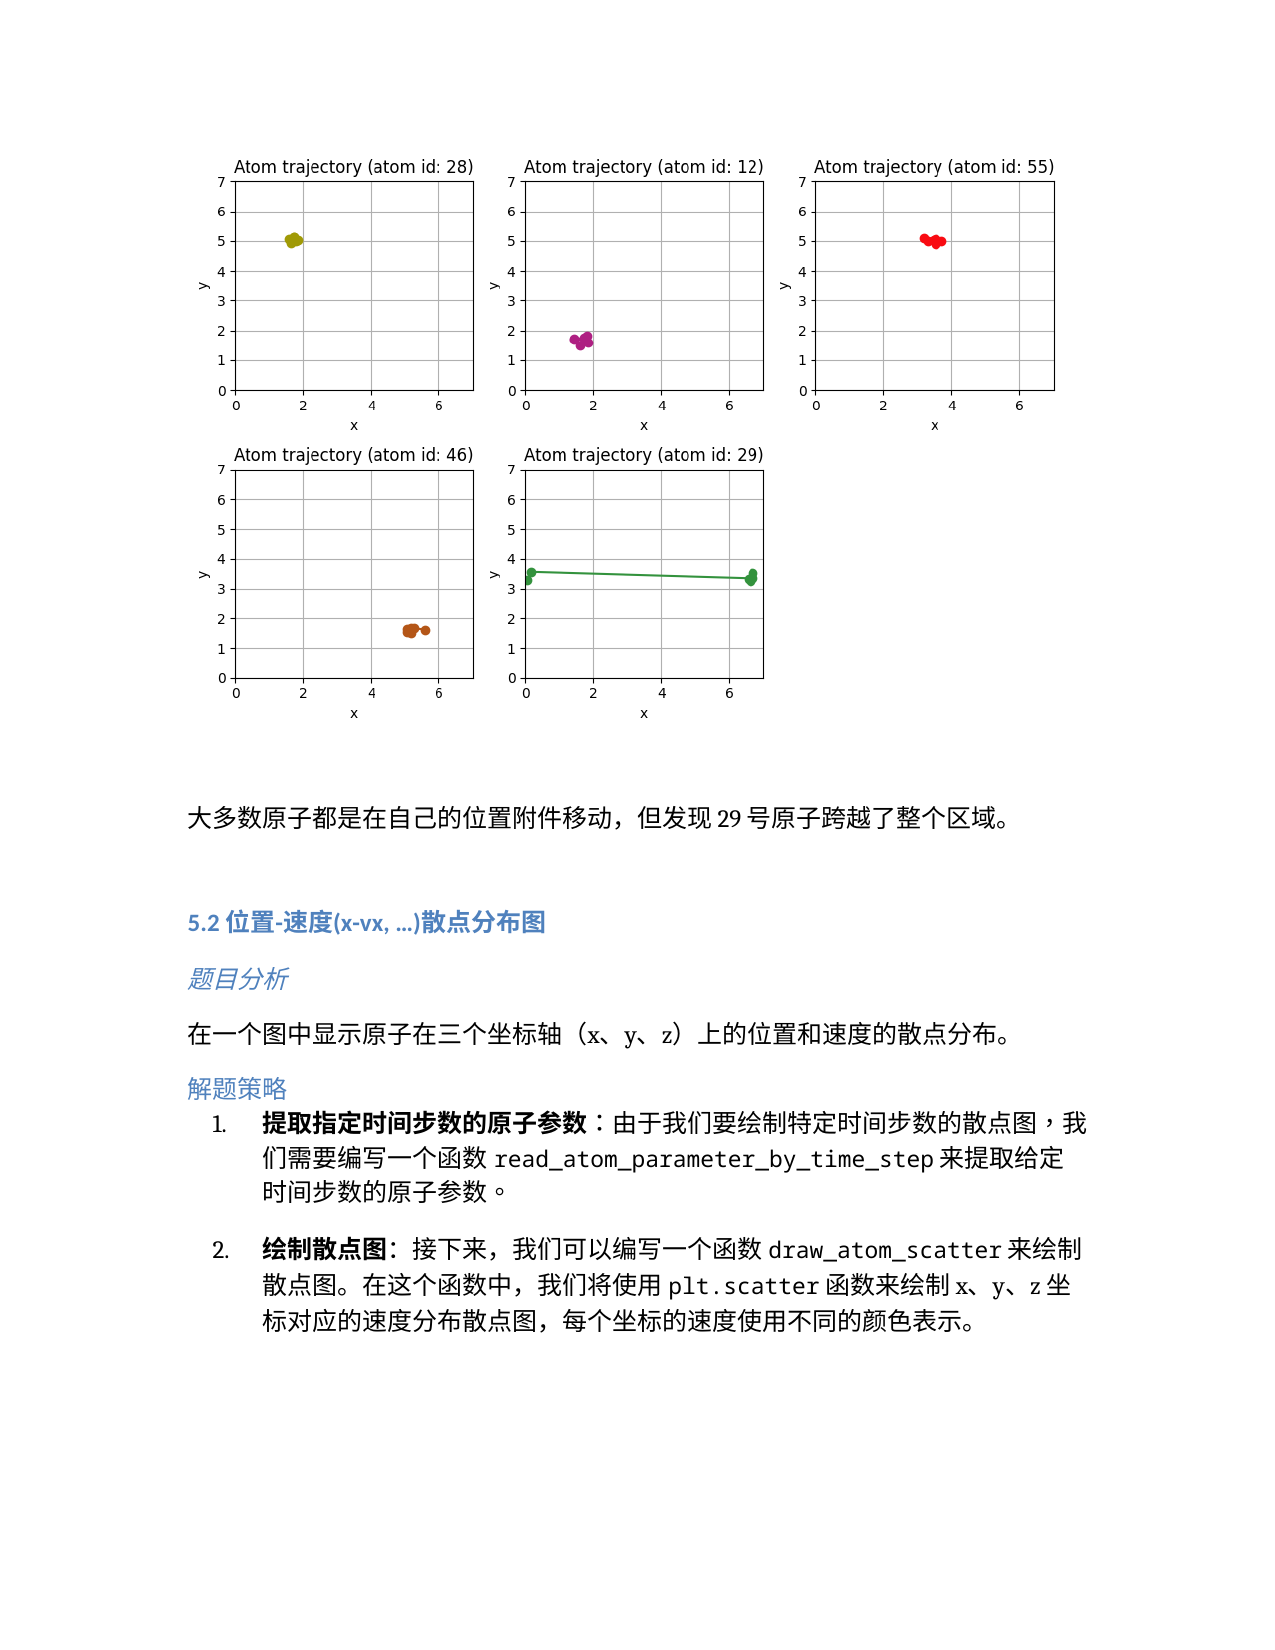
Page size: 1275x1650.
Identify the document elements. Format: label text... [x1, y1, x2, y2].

subtitle 题目分析 [187, 960, 1087, 996]
text 大多数原子都是在自己的位置附件移动，但发现29号原子跨越了整个区域。 [187, 798, 1087, 834]
subtitle 解题策略 [187, 1072, 1087, 1106]
subtitle 5.2 位置-速度(x-vx, …)散点分布图 [187, 903, 1087, 939]
list 提取指定时间步数的原子参数：由于我们要绘制特定时间步数的散点图，我们需要编写一个函数 read_atom_parameter_by_time_step 来提取给定时间步数的原子参数。 [212, 1106, 1087, 1208]
picture [187, 150, 1063, 730]
text 在一个图中显示原子在三个坐标轴（x、y、z）上的位置和速度的散点分布。 [187, 1015, 1087, 1051]
list 绘制散点图：接下来，我们可以编写一个函数 draw_atom_scatter 来绘制散点图。在这个函数中，我们将使用 plt.scatter 函数来绘制 x、y、z 坐标对应的速度分布散点图，每个坐标的速度使用不同的颜色表示。 [212, 1229, 1087, 1338]
